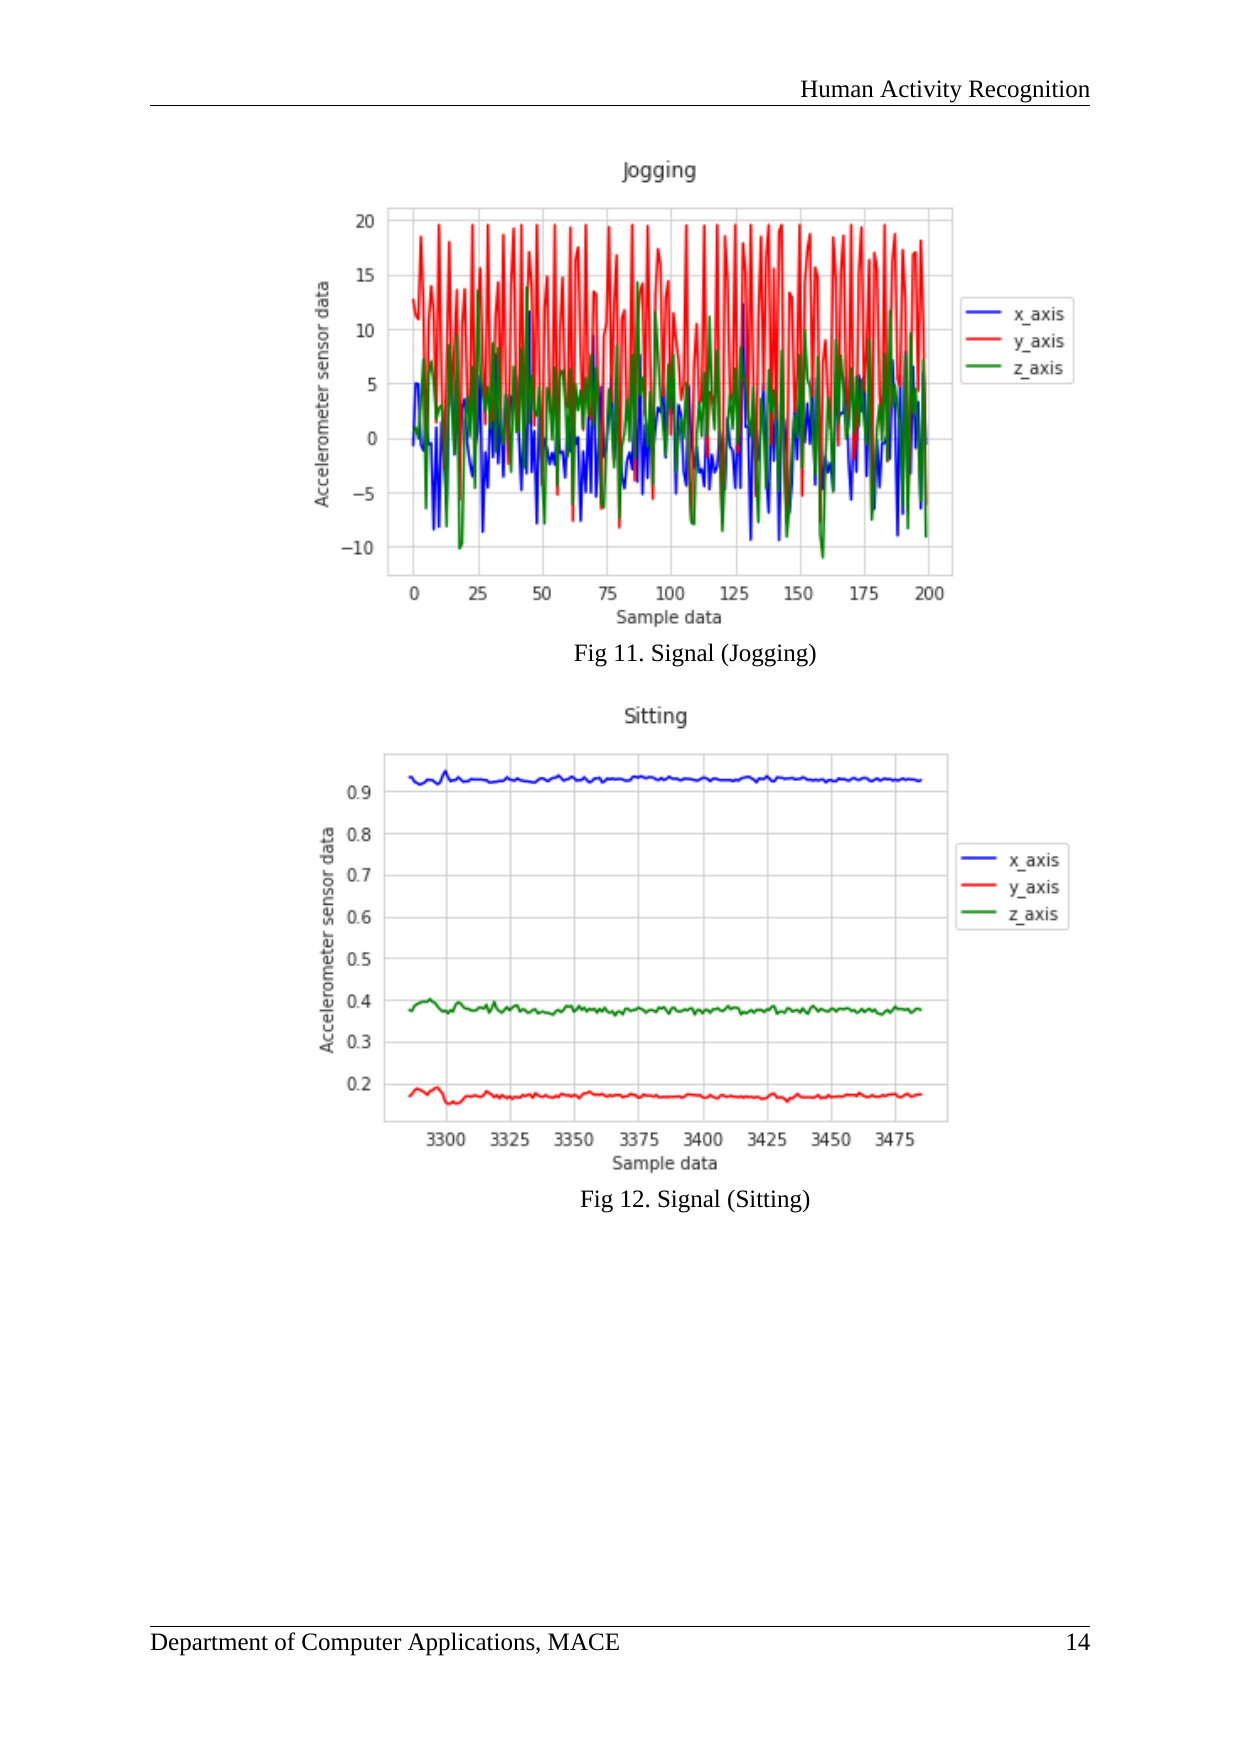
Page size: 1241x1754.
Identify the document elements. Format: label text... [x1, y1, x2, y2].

list Fig 11. Signal (Jogging) [300, 638, 1090, 667]
picture [310, 696, 1080, 1185]
list Fig 12. Signal (Sitting) [300, 1184, 1090, 1213]
picture [306, 150, 1085, 639]
